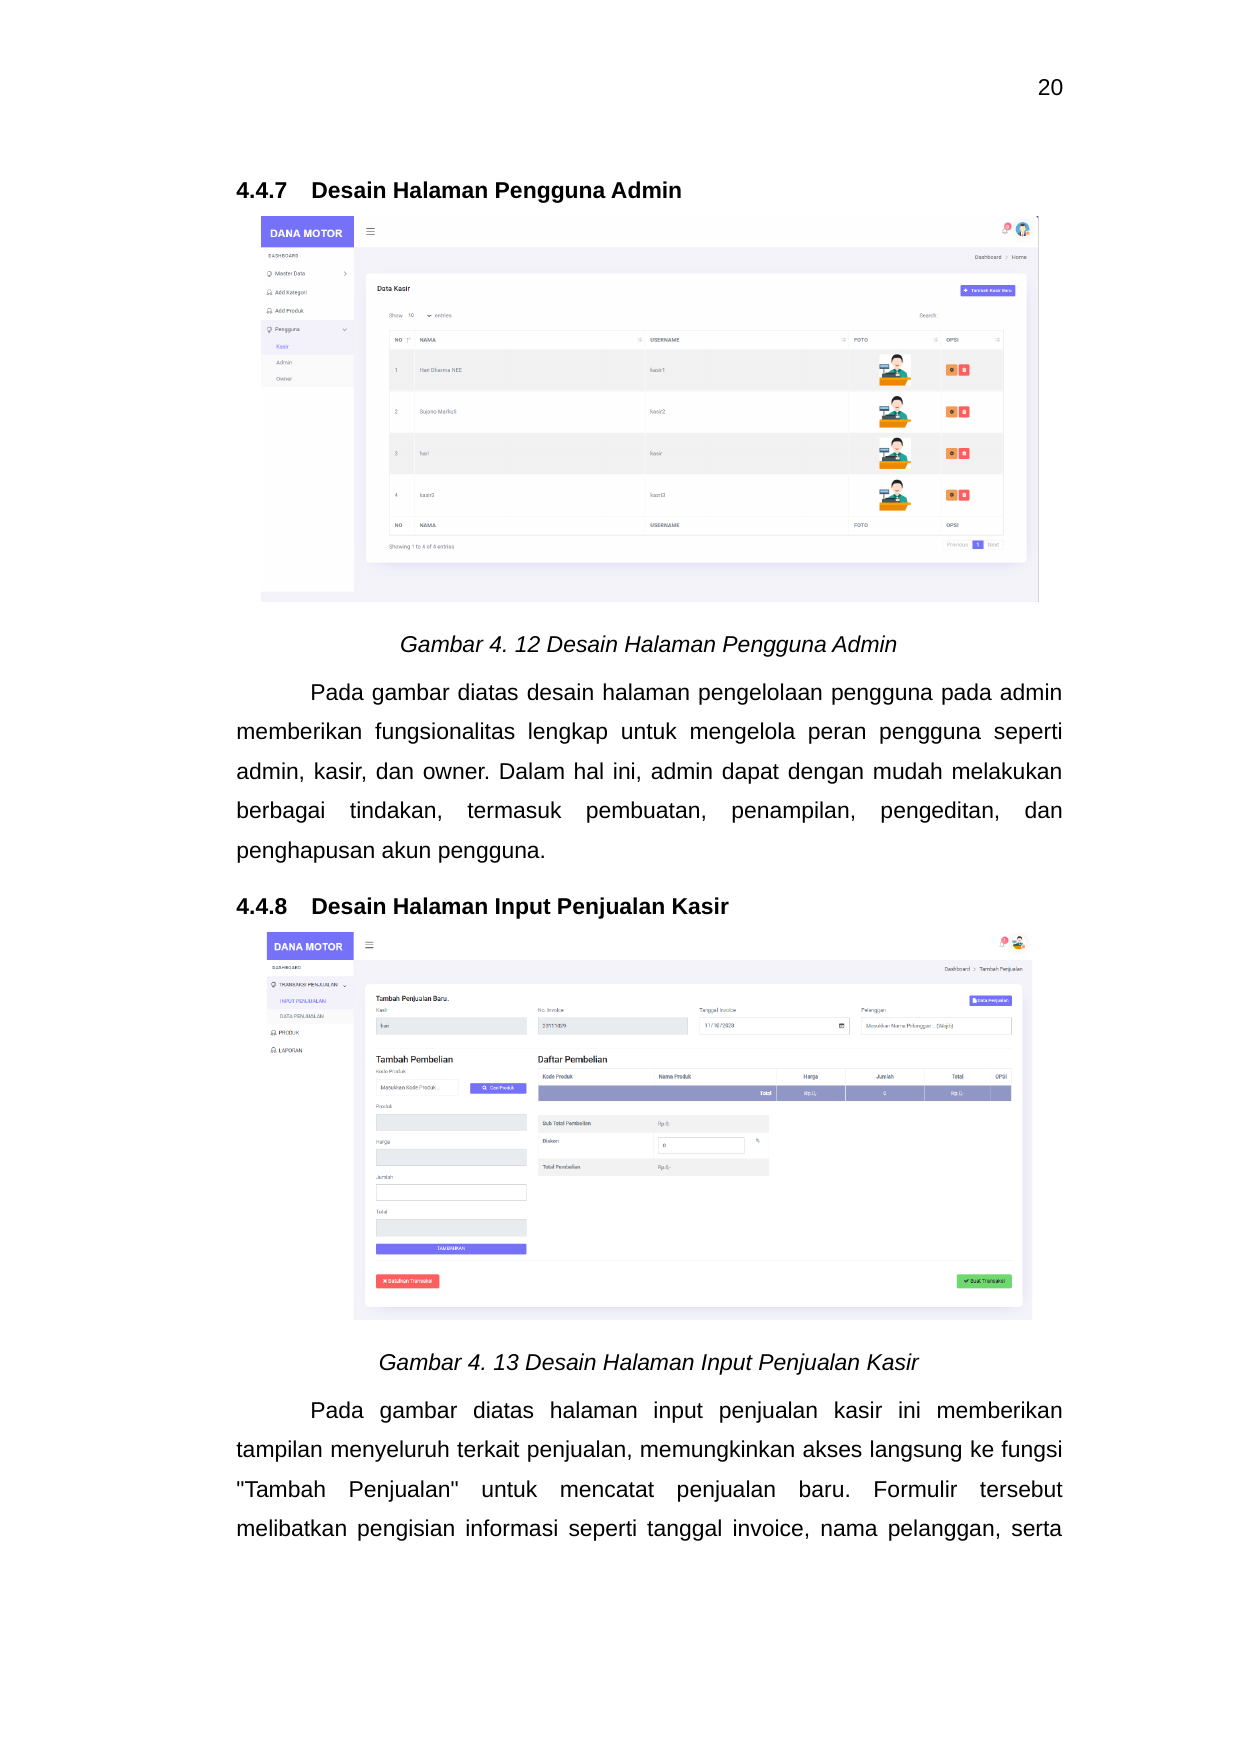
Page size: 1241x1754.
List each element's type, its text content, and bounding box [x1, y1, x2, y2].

subtitle Desain Halaman Pengguna Admin [236, 177, 1063, 203]
picture [261, 216, 1039, 602]
text Pada gambar diatas desain halaman pengelolaan pengguna pada admin memberikan fungsionalitas lengkap untuk mengelola peran pengguna seperti admin, kasir, dan owner. Dalam hal ini, admin dapat dengan mudah melakukan berbagai tindakan, termasuk pembuatan, penampilan, pengeditan, dan penghapusan akun pengguna. [236, 679, 1063, 863]
text Gambar 4. 12 Desain Halaman Pengguna Admin [236, 631, 1063, 658]
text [236, 1397, 1063, 1541]
picture [266, 932, 1033, 1320]
text Gambar 4. 13 Desain Halaman Input Penjualan Kasir [236, 1349, 1063, 1376]
subtitle Desain Halaman Input Penjualan Kasir [236, 893, 1063, 919]
